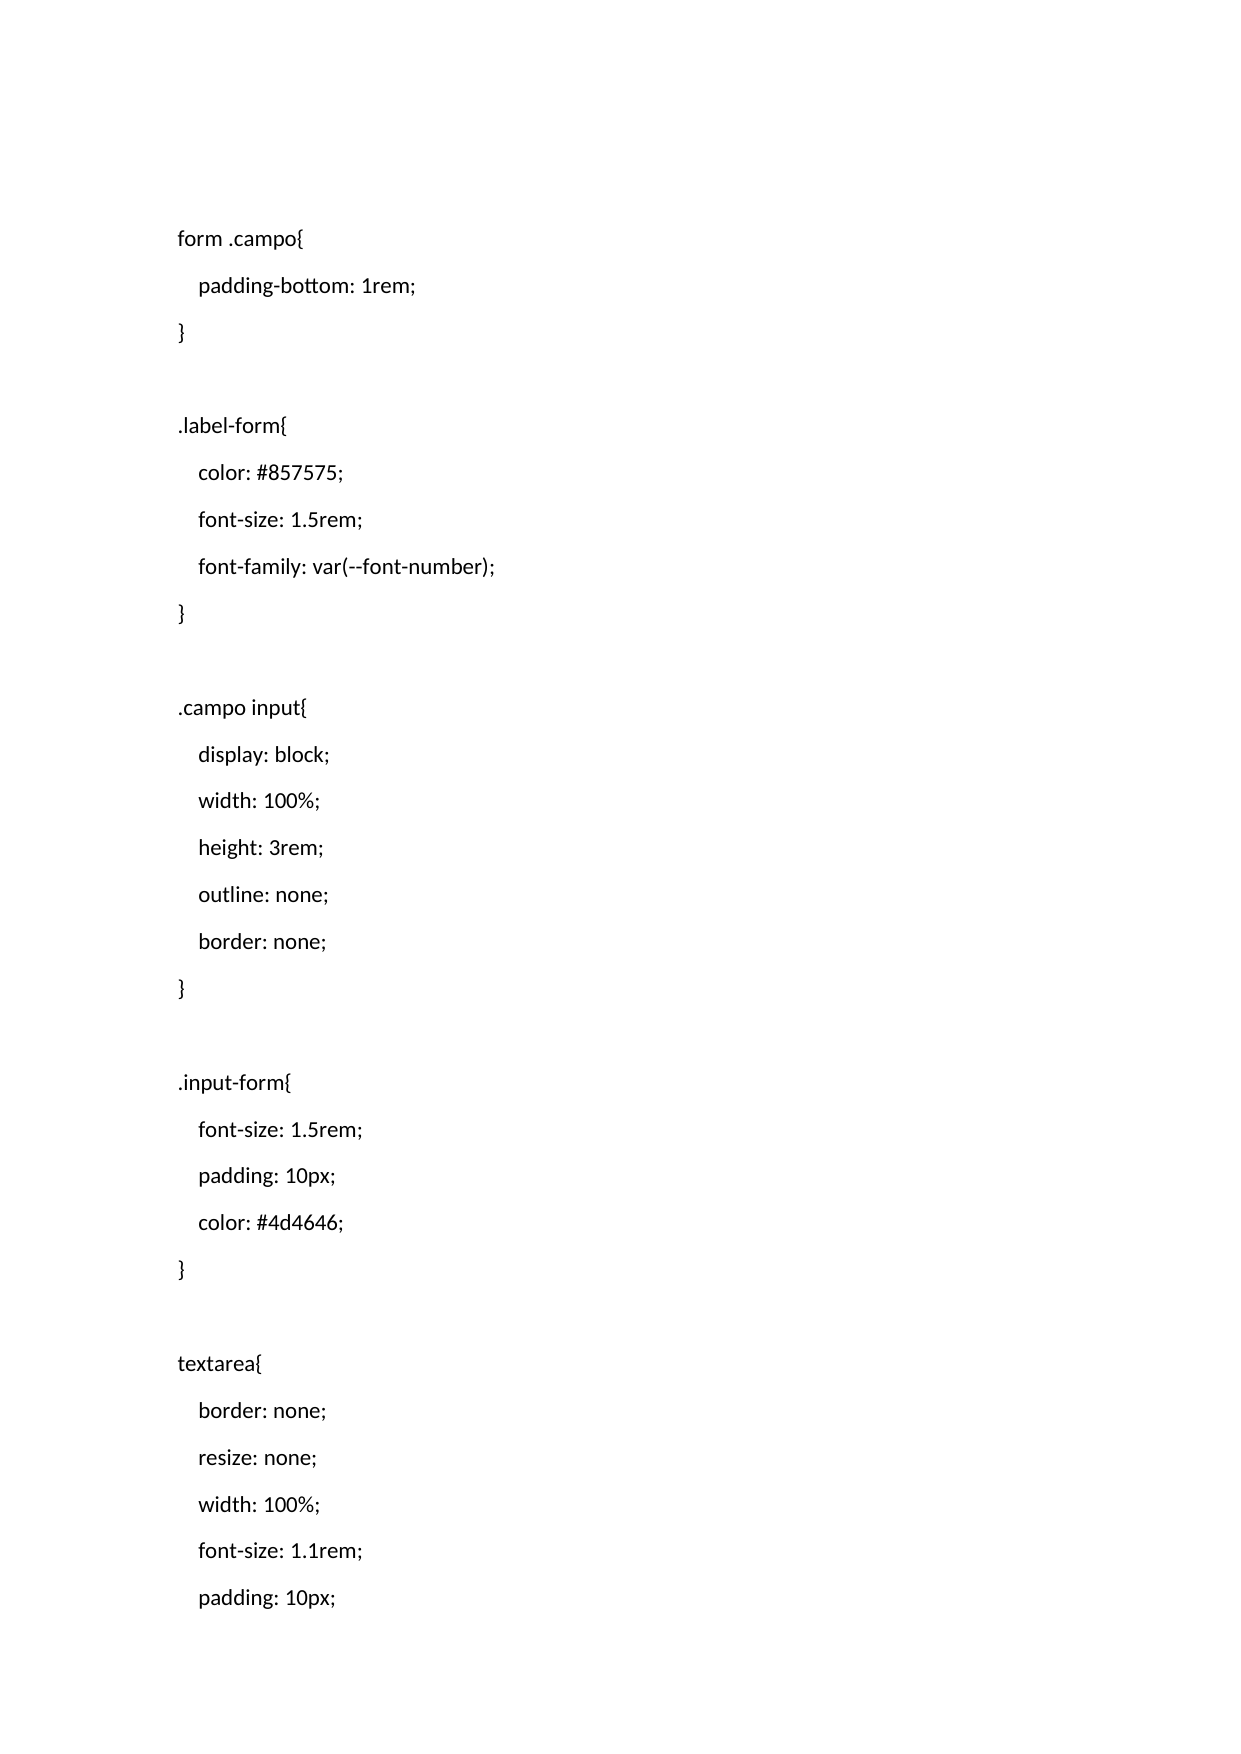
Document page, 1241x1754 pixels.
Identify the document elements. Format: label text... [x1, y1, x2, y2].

text display: block; [177, 740, 1122, 768]
text } [177, 318, 1122, 346]
text width: 100%; [177, 1490, 1122, 1518]
text } [177, 599, 1122, 627]
text font-size: 1.5rem; [177, 505, 1122, 533]
text width: 100%; [177, 787, 1122, 814]
text resize: none; [177, 1443, 1122, 1471]
text color: #4d4646; [177, 1208, 1122, 1236]
text .label-form{ [177, 412, 1122, 439]
text font-family: var(--font-number); [177, 552, 1122, 580]
text color: #857575; [177, 458, 1122, 486]
text form .campo{ [177, 224, 1122, 252]
text .input-form{ [177, 1068, 1122, 1096]
text } [177, 1255, 1122, 1283]
text } [177, 974, 1122, 1002]
text padding: 10px; [177, 1583, 1122, 1611]
text padding-bottom: 1rem; [177, 271, 1122, 299]
text padding: 10px; [177, 1162, 1122, 1189]
text .campo input{ [177, 693, 1122, 721]
text border: none; [177, 1396, 1122, 1424]
text font-size: 1.1rem; [177, 1537, 1122, 1564]
text height: 3rem; [177, 833, 1122, 861]
text textarea{ [177, 1349, 1122, 1377]
text border: none; [177, 927, 1122, 955]
text outline: none; [177, 880, 1122, 908]
text font-size: 1.5rem; [177, 1115, 1122, 1143]
